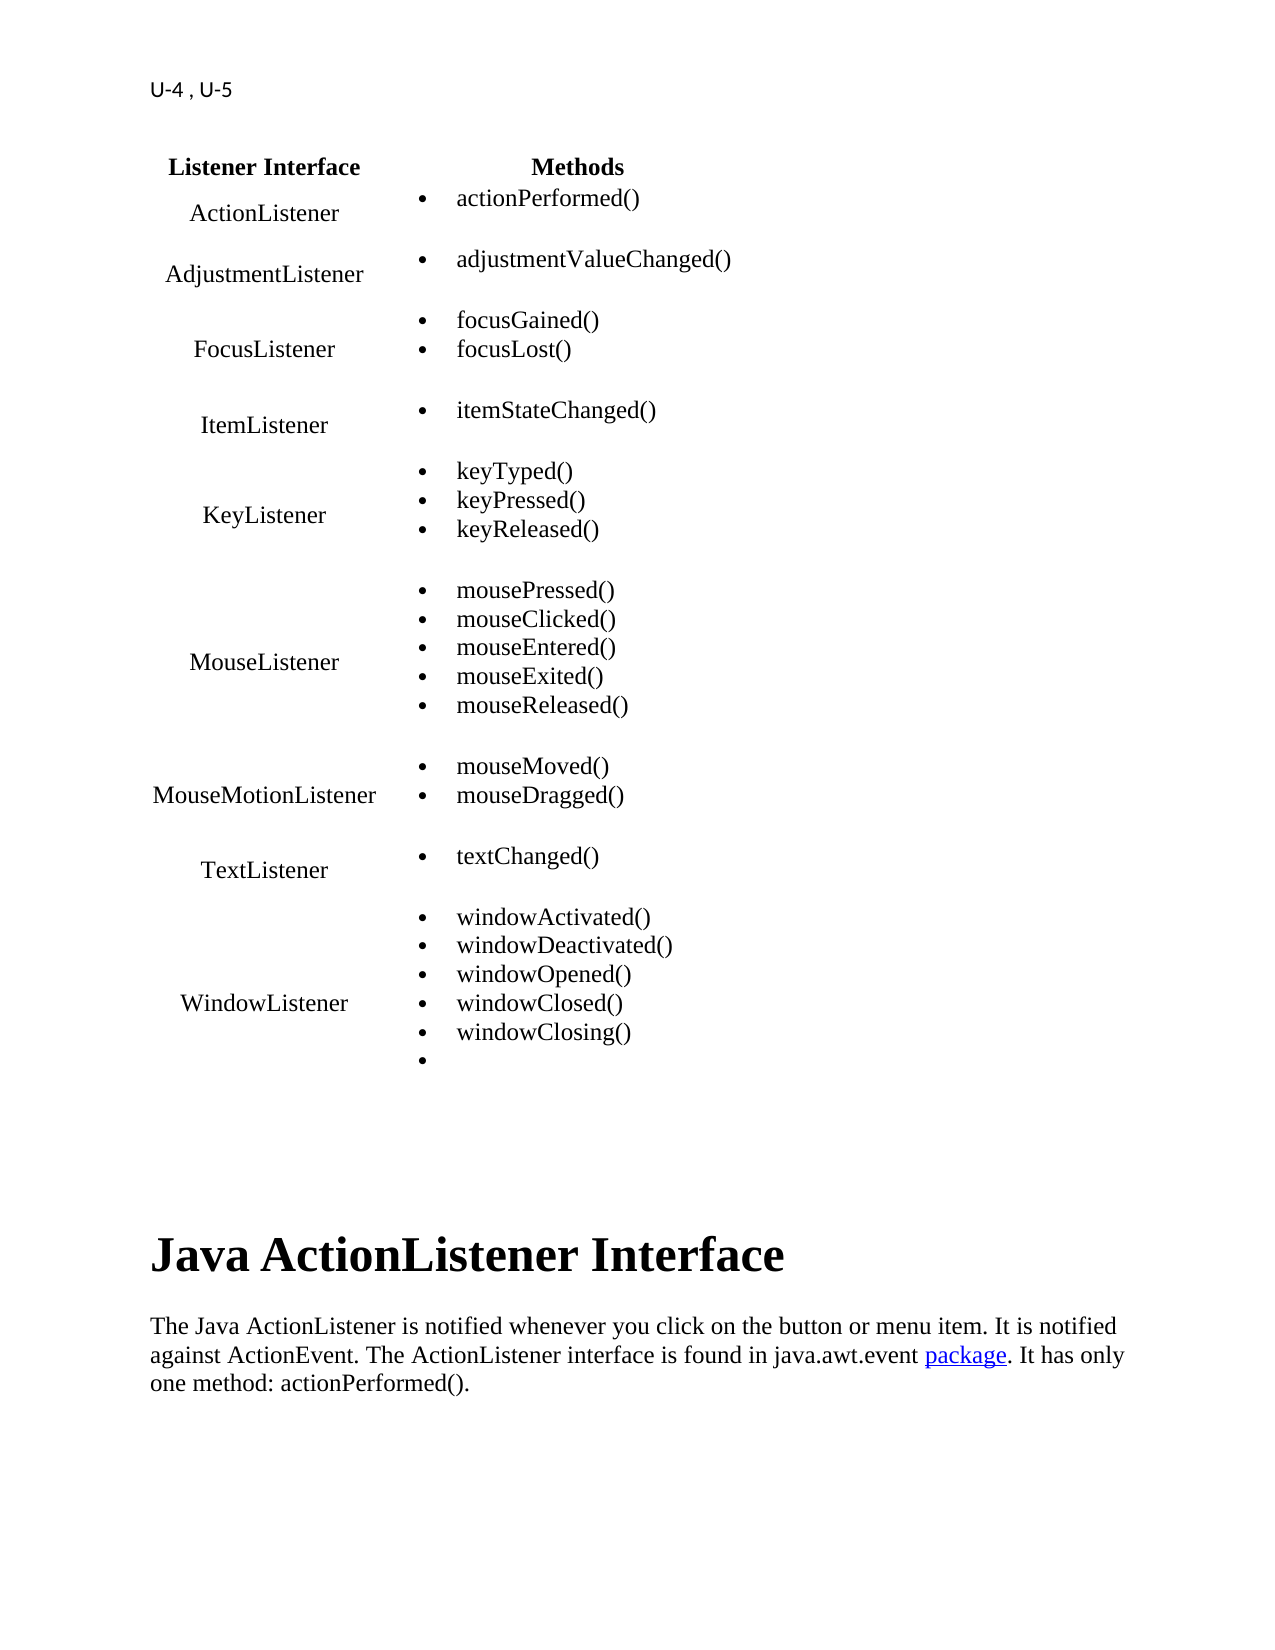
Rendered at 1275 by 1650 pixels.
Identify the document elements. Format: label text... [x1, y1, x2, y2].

table_cell WindowListener [149, 900, 380, 1105]
table_cell mousePressed() mouseClicked() mouseEntered() mouseExited() mouseReleased() [380, 573, 775, 749]
table_cell itemStateChanged() [380, 394, 775, 455]
table_cell mouseMoved() mouseDragged() [380, 749, 775, 839]
table_header Listener Interface [149, 150, 380, 182]
table_cell FocusListener [149, 304, 380, 394]
table_cell AdjustmentListener [149, 243, 380, 304]
table_cell MouseListener [149, 573, 380, 749]
table_cell textChanged() [380, 839, 775, 900]
table_cell keyTyped() keyPressed() keyReleased() [380, 455, 775, 573]
table_cell adjustmentValueChanged() [380, 243, 775, 304]
table_cell focusGained() focusLost() [380, 304, 775, 394]
table_cell TextListener [149, 839, 380, 900]
table_cell windowActivated() windowDeactivated() windowOpened() windowClosed() windowClosing() [380, 900, 775, 1105]
table_cell actionPerformed() [380, 182, 775, 243]
subtitle Java ActionListener Interface [150, 1224, 1125, 1282]
text The Java ActionListener is notified whenever you click on the button or menu item. It is notified against ActionEvent. The ActionListener interface is found in java.awt.event package. It has only one method: actionPerformed(). [150, 1311, 1125, 1397]
table_cell ActionListener [149, 182, 380, 243]
table_header Methods [380, 150, 775, 182]
table_cell KeyListener [149, 455, 380, 573]
table_cell ItemListener [149, 394, 380, 455]
table_cell MouseMotionListener [149, 749, 380, 839]
